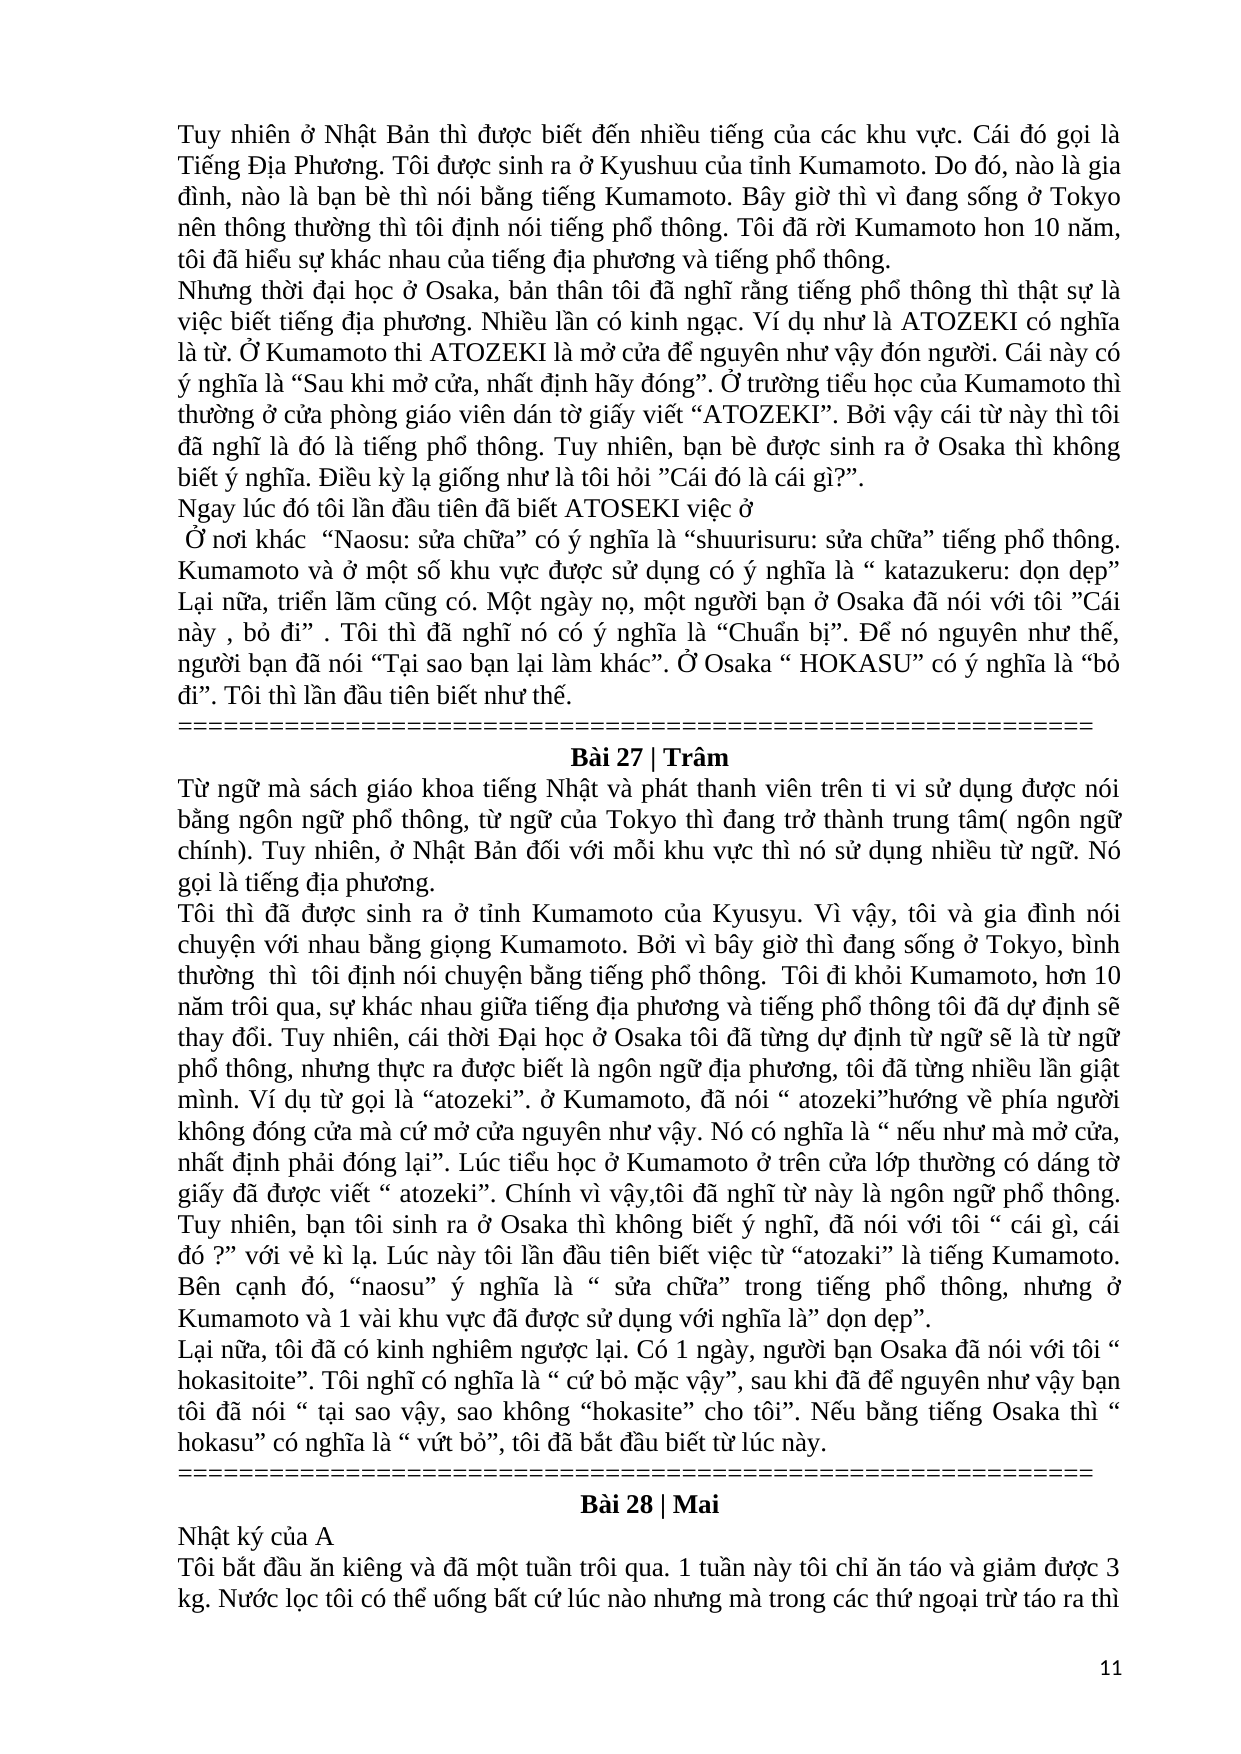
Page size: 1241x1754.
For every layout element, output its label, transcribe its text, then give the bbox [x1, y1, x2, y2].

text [177, 118, 1122, 274]
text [177, 1551, 1122, 1613]
text Bài 28 | Mai [177, 1488, 1122, 1520]
text Ở nơi khác “Naosu: sửa chữa” có ý nghĩa là “shuurisuru: sửa chữa” tiếng phổ thông. Kumamoto và ở một số khu vực được sử dụng có ý nghĩa là “ katazukeru: dọn dẹp” Lại nữa, triển lãm cũng có. Một ngày nọ, một người bạn ở Osaka đã nói với tôi ”Cái này , bỏ đi” . Tôi thì đã nghĩ nó có ý nghĩa là “Chuẩn bị”. Để nó nguyên như thế, người bạn đã nói “Tại sao bạn lại làm khác”. Ở Osaka “ HOKASU” có ý nghĩa là “bỏ đi”. Tôi thì lần đầu tiên biết như thế. [177, 523, 1122, 710]
text Từ ngữ mà sách giáo khoa tiếng Nhật và phát thanh viên trên ti vi sử dụng được nói bằng ngôn ngữ phổ thông, từ ngữ của Tokyo thì đang trở thành trung tâm( ngôn ngữ chính). Tuy nhiên, ở Nhật Bản đối với mỗi khu vực thì nó sử dụng nhiều từ ngữ. Nó gọi là tiếng địa phương. [177, 772, 1122, 897]
text Lại nữa, tôi đã có kinh nghiêm ngược lại. Có 1 ngày, người bạn Osaka đã nói với tôi “ hokasitoite”. Tôi nghĩ có nghĩa là “ cứ bỏ mặc vậy”, sau khi đã để nguyên như vậy bạn tôi đã nói “ tại sao vậy, sao không “hokasite” cho tôi”. Nếu bằng tiếng Osaka thì “ hokasu” có nghĩa là “ vứt bỏ”, tôi đã bắt đầu biết từ lúc này. [177, 1333, 1122, 1457]
text Nhật ký của A [177, 1520, 1122, 1551]
text Nhưng thời đại học ở Osaka, bản thân tôi đã nghĩ rằng tiếng phổ thông thì thật sự là việc biết tiếng địa phương. Nhiều lần có kinh ngạc. Ví dụ như là ATOZEKI có nghĩa là từ. Ở Kumamoto thi ATOZEKI là mở cửa để nguyên như vậy đón người. Cái này có ý nghĩa là “Sau khi mở cửa, nhất định hãy đóng”. Ở trường tiểu học của Kumamoto thì thường ở cửa phòng giáo viên dán tờ giấy viết “ATOZEKI”. Bởi vậy cái từ này thì tôi đã nghĩ là đó là tiếng phổ thông. Tuy nhiên, bạn bè được sinh ra ở Osaka thì không biết ý nghĩa. Điều kỳ lạ giống như là tôi hỏi ”Cái đó là cái gì?”. [177, 274, 1122, 492]
text Bài 27 | Trâm [177, 741, 1122, 772]
text Ngay lúc đó tôi lần đầu tiên đã biết ATOSEKI việc ở [177, 492, 1122, 523]
text ============================================================ [177, 710, 1122, 741]
text Tôi thì đã được sinh ra ở tỉnh Kumamoto của Kyusyu. Vì vậy, tôi và gia đình nói chuyện với nhau bằng giọng Kumamoto. Bởi vì bây giờ thì đang sống ở Tokyo, bình thường thì tôi định nói chuyện bằng tiếng phổ thông. Tôi đi khỏi Kumamoto, hơn 10 năm trôi qua, sự khác nhau giữa tiếng địa phương và tiếng phổ thông tôi đã dự định sẽ thay đổi. Tuy nhiên, cái thời Đại học ở Osaka tôi đã từng dự định từ ngữ sẽ là từ ngữ phổ thông, nhưng thực ra được biết là ngôn ngữ địa phương, tôi đã từng nhiều lần giật mình. Ví dụ từ gọi là “atozeki”. ở Kumamoto, đã nói “ atozeki”hướng về phía người không đóng cửa mà cứ mở cửa nguyên như vậy. Nó có nghĩa là “ nếu như mà mở cửa, nhất định phải đóng lại”. Lúc tiểu học ở Kumamoto ở trên cửa lớp thường có dáng tờ giấy đã được viết “ atozeki”. Chính vì vậy,tôi đã nghĩ từ này là ngôn ngữ phổ thông. Tuy nhiên, bạn tôi sinh ra ở Osaka thì không biết ý nghĩ, đã nói với tôi “ cái gì, cái đó ?” với vẻ kì lạ. Lúc này tôi lần đầu tiên biết việc từ “atozaki” là tiếng Kumamoto. Bên cạnh đó, “naosu” ý nghĩa là “ sửa chữa” trong tiếng phổ thông, nhưng ở Kumamoto và 1 vài khu vực đã được sử dụng với nghĩa là” dọn dẹp”. [177, 897, 1122, 1333]
text ============================================================ [177, 1457, 1122, 1488]
